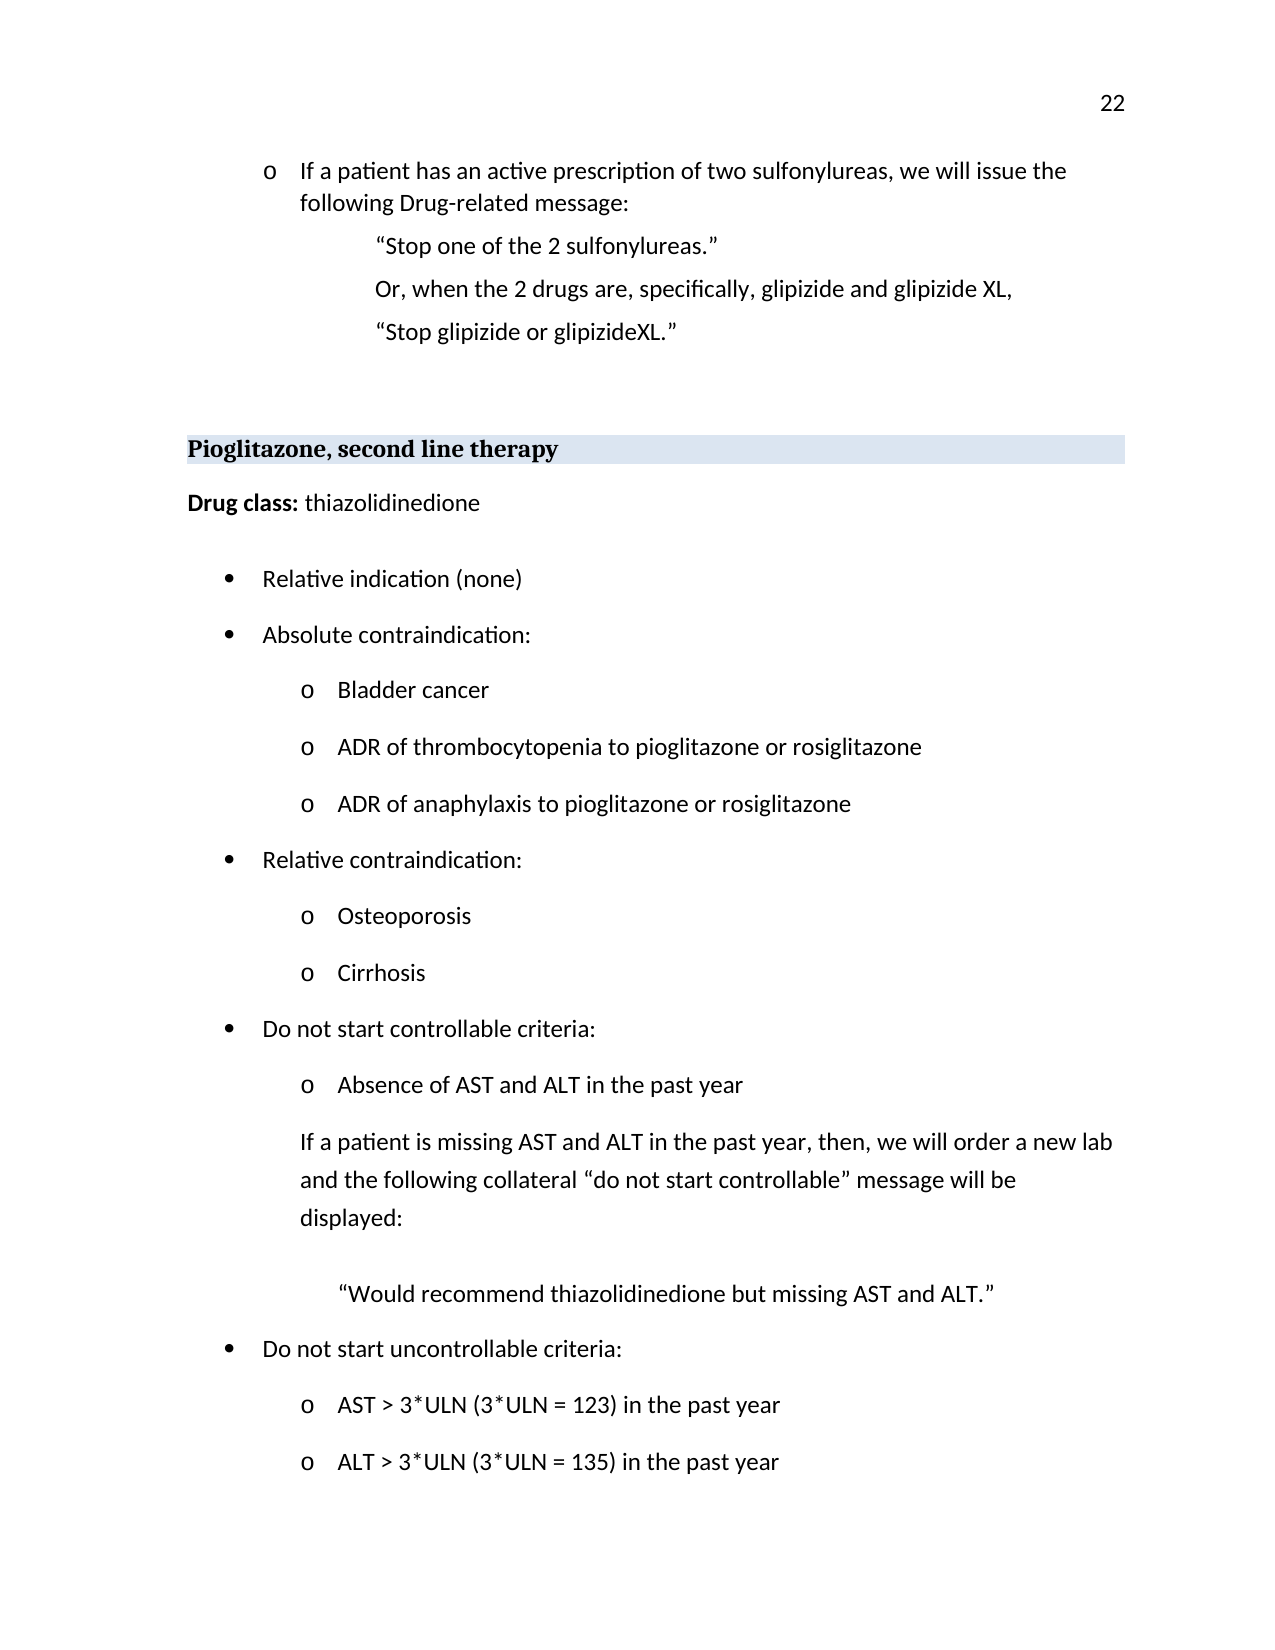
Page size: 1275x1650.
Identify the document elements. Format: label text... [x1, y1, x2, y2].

list ALT > 3*ULN (3*ULN = 135) in the past year [300, 1446, 1125, 1477]
list ADR of thrombocytopenia to pioglitazone or rosiglitazone [300, 731, 1125, 763]
text Drug class: thiazolidinedione [187, 488, 1125, 518]
list Do not start controllable criteria: [225, 1014, 1125, 1044]
list “Stop glipizide or glipizideXL.” [375, 316, 1125, 347]
list Osteoporosis [300, 900, 1125, 932]
list Do not start uncontrollable criteria: [225, 1333, 1125, 1364]
list Absolute contraindication: [225, 619, 1125, 649]
list AST > 3*ULN (3*ULN = 123) in the past year [300, 1389, 1125, 1421]
list Relative contraindication: [225, 844, 1125, 875]
subtitle Pioglitazone, second line therapy [187, 435, 1125, 464]
list Bladder cancer [300, 674, 1125, 706]
list ADR of anaphylaxis to pioglitazone or rosiglitazone [300, 788, 1125, 819]
list “Would recommend thiazolidinedione but missing AST and ALT.” [337, 1278, 1125, 1308]
list Or, when the 2 drugs are, specifically, glipizide and glipizide XL, [375, 273, 1125, 304]
list Absence of AST and ALT in the past year [300, 1069, 1125, 1101]
list Cirrhosis [300, 957, 1125, 989]
list “Stop one of the 2 sulfonylureas.” [375, 230, 1125, 261]
text If a patient is missing AST and ALT in the past year, then, we will order a new lab and the following collateral “do not start controllable” message will be displayed: [300, 1126, 1125, 1233]
list If a patient has an active prescription of two sulfonylureas, we will issue the following Drug-related message: [262, 156, 1125, 218]
list Relative indication (none) [225, 563, 1125, 594]
